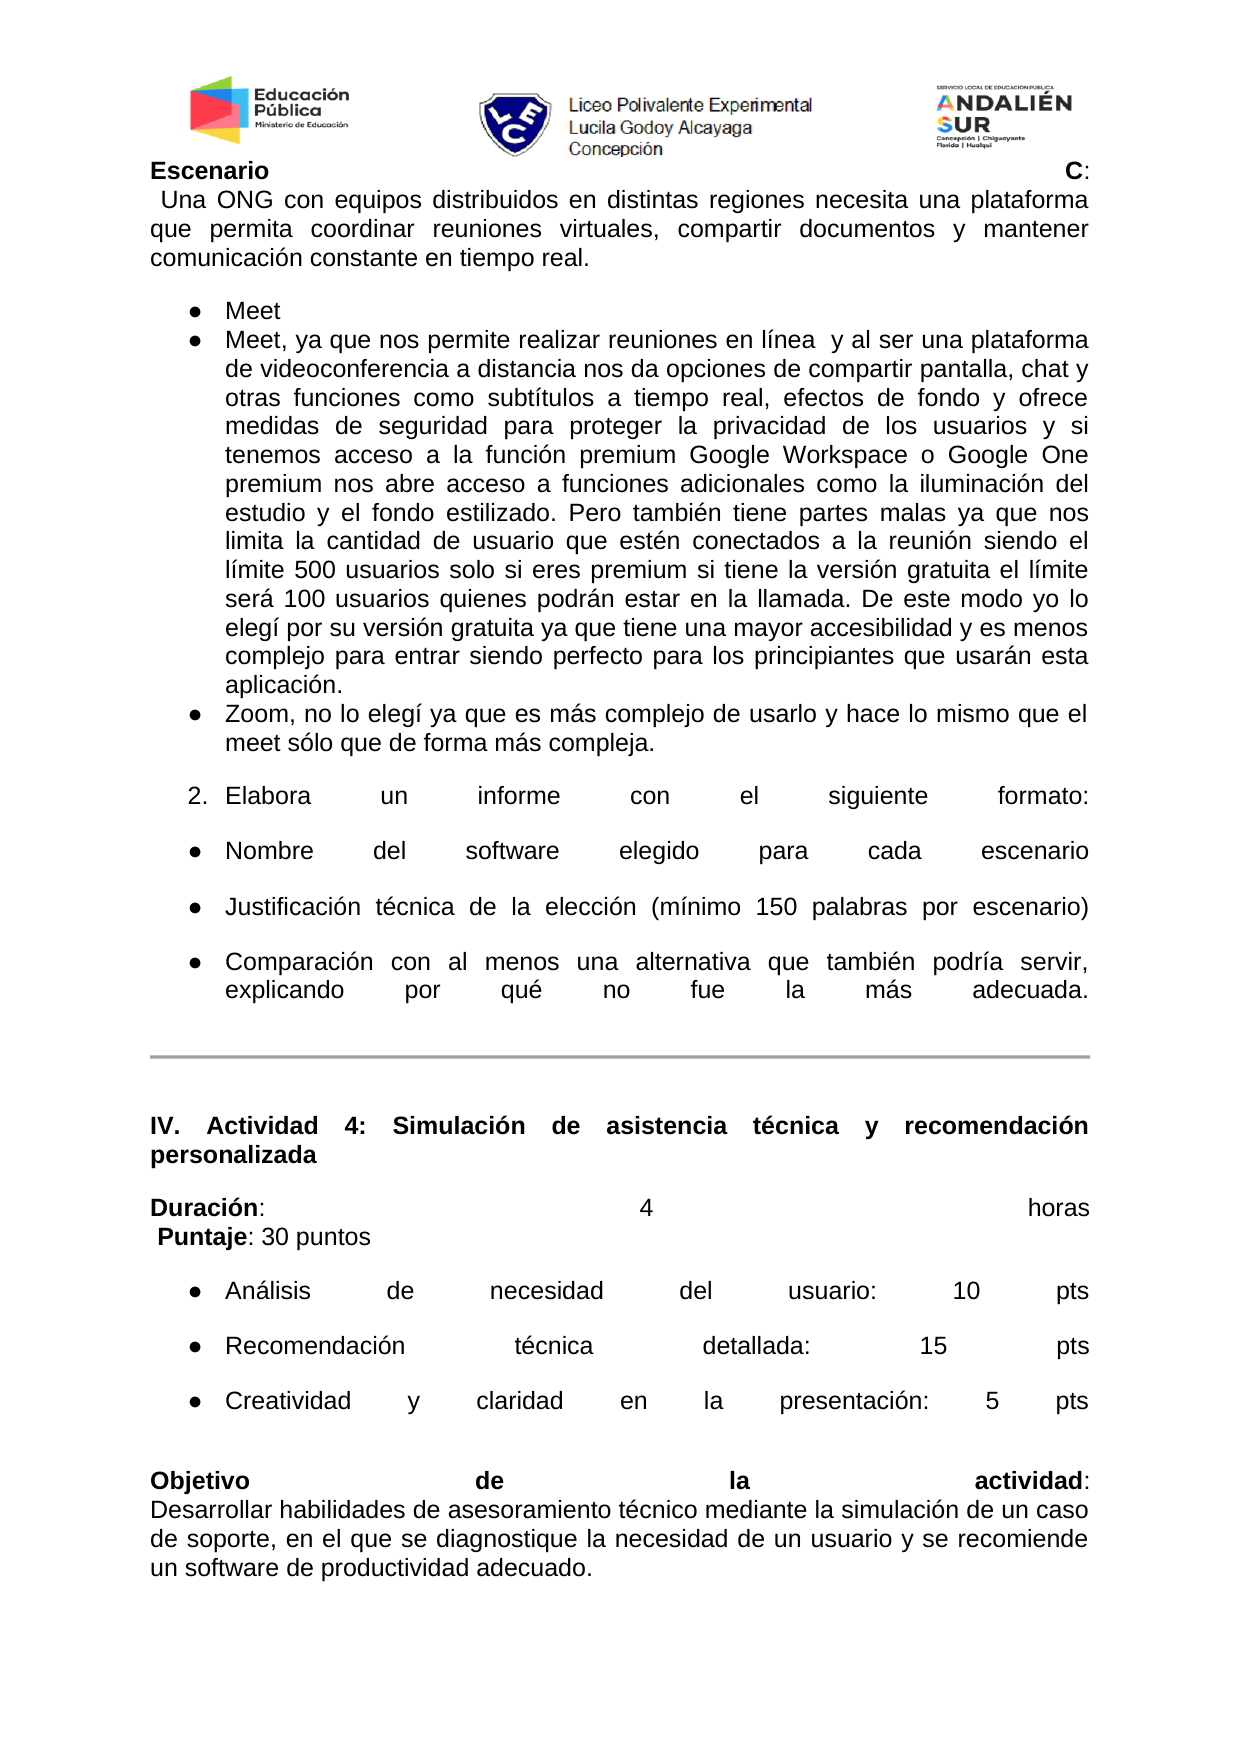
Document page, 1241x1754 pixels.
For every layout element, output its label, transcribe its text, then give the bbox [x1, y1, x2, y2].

text Objetivo de la actividad: Desarrollar habilidades de asesoramiento técnico mediante la simulación de un caso de soporte, en el que se diagnostique la necesidad de un usuario y se recomiende un software de productividad adecuado. [150, 1466, 1090, 1581]
list Zoom, no lo elegí ya que es más complejo de usarlo y hace lo mismo que el meet sólo que de forma más compleja. [187, 699, 1090, 756]
list Análisis de necesidad del usuario: 10 pts [187, 1276, 1090, 1331]
text Escenario C: Una ONG con equipos distribuidos en distintas regiones necesita una plataforma que permita coordinar reuniones virtuales, compartir documentos y mantener comunicación constante en tiempo real. [150, 157, 1090, 271]
list Meet [187, 296, 1090, 325]
subtitle IV. Actividad 4: Simulación de asistencia técnica y recomendación personalizada [150, 1111, 1090, 1168]
list Elabora un informe con el siguiente formato: [187, 781, 1090, 836]
text Duración: 4 horas Puntaje: 30 puntos [150, 1193, 1090, 1251]
list Justificación técnica de la elección (mínimo 150 palabras por escenario) [187, 891, 1090, 947]
list Recomendación técnica detallada: 15 pts [187, 1331, 1090, 1386]
list Creatividad y claridad en la presentación: 5 pts [187, 1386, 1090, 1441]
list Meet, ya que nos permite realizar reuniones en línea y al ser una plataforma de videoconferencia a distancia nos da opciones de compartir pantalla, chat y otras funciones como subtítulos a tiempo real, efectos de fondo y ofrece medidas de seguridad para proteger la privacidad de los usuarios y si tenemos acceso a la función premium Google Workspace o Google One premium nos abre acceso a funciones adicionales como la iluminación del estudio y el fondo estilizado. Pero también tiene partes malas ya que nos limita la cantidad de usuario que estén conectados a la reunión siendo el límite 500 usuarios solo si eres premium si tiene la versión gratuita el límite será 100 usuarios quienes podrán estar en la llamada. De este modo yo lo elegí por su versión gratuita ya que tiene una mayor accesibilidad y es menos complejo para entrar siendo perfecto para los principiantes que usarán esta aplicación. [187, 325, 1090, 699]
list Nombre del software elegido para cada escenario [187, 836, 1090, 891]
picture [150, 75, 1091, 157]
list Comparación con al menos una alternativa que también podría servir, explicando por qué no fue la más adecuada. [187, 947, 1090, 1030]
